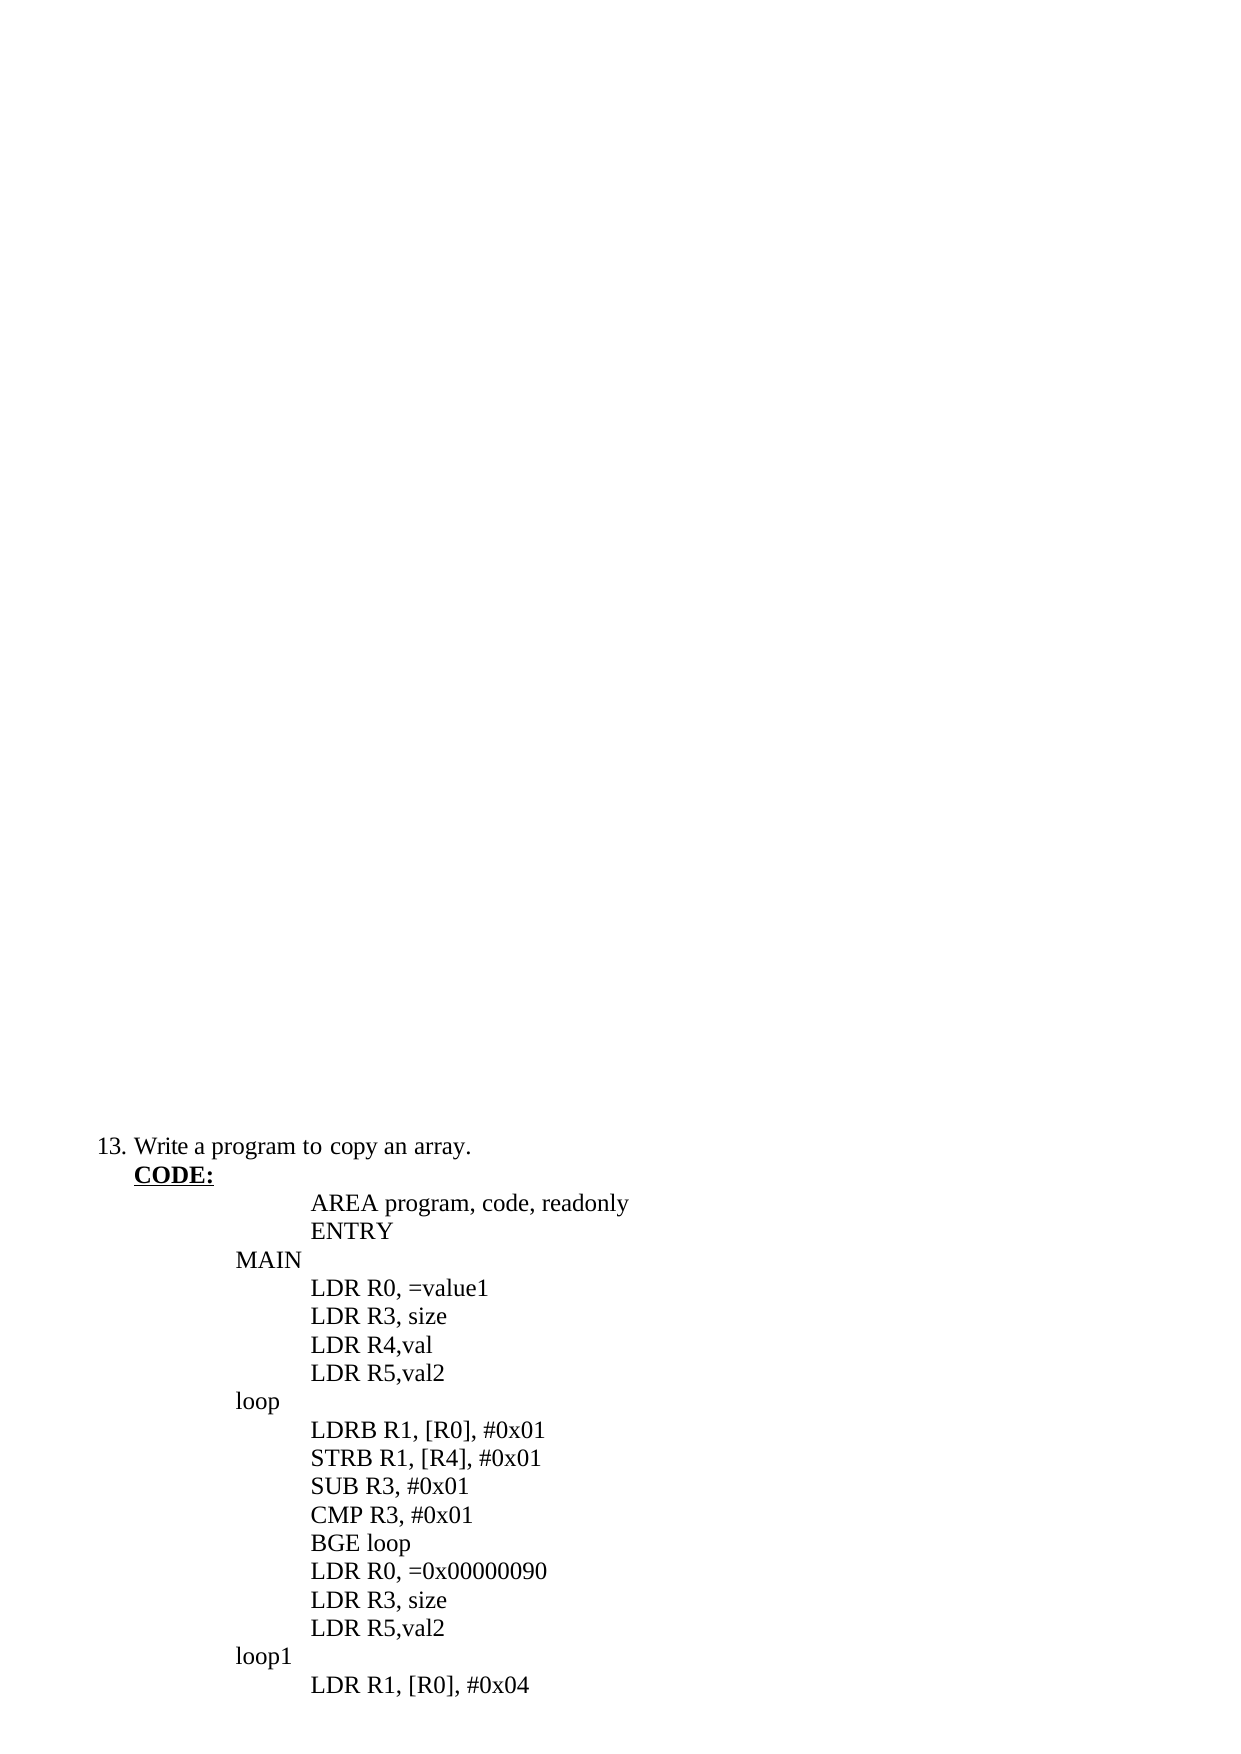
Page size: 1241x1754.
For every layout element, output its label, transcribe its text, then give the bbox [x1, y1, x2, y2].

list ENTRY [235, 1217, 1192, 1245]
list LDR R4,val [235, 1330, 1192, 1359]
list LDR R0, =value1 [235, 1274, 1192, 1302]
list AREA program, code, readonly [235, 1189, 1192, 1217]
list loop1 [235, 1642, 1192, 1670]
list LDR R5,val2 [235, 1614, 1192, 1642]
list MAIN [235, 1245, 1192, 1274]
list BGE loop [235, 1529, 1192, 1557]
list LDR R0, =0x00000090 [235, 1557, 1192, 1585]
list STRB R1, [R4], #0x01 [235, 1444, 1192, 1472]
list LDR R1, [R0], #0x04 [235, 1670, 1192, 1699]
list LDR R3, size [235, 1302, 1192, 1330]
list LDRB R1, [R0], #0x01 [235, 1415, 1192, 1444]
list CODE: [133, 1160, 1192, 1189]
list LDR R3, size [235, 1585, 1192, 1614]
list SUB R3, #0x01 [235, 1472, 1192, 1500]
list CMP R3, #0x01 [235, 1500, 1192, 1529]
list loop [235, 1387, 1192, 1415]
list LDR R5,val2 [235, 1359, 1192, 1387]
list Write a program to copy an array. [97, 1132, 1192, 1160]
